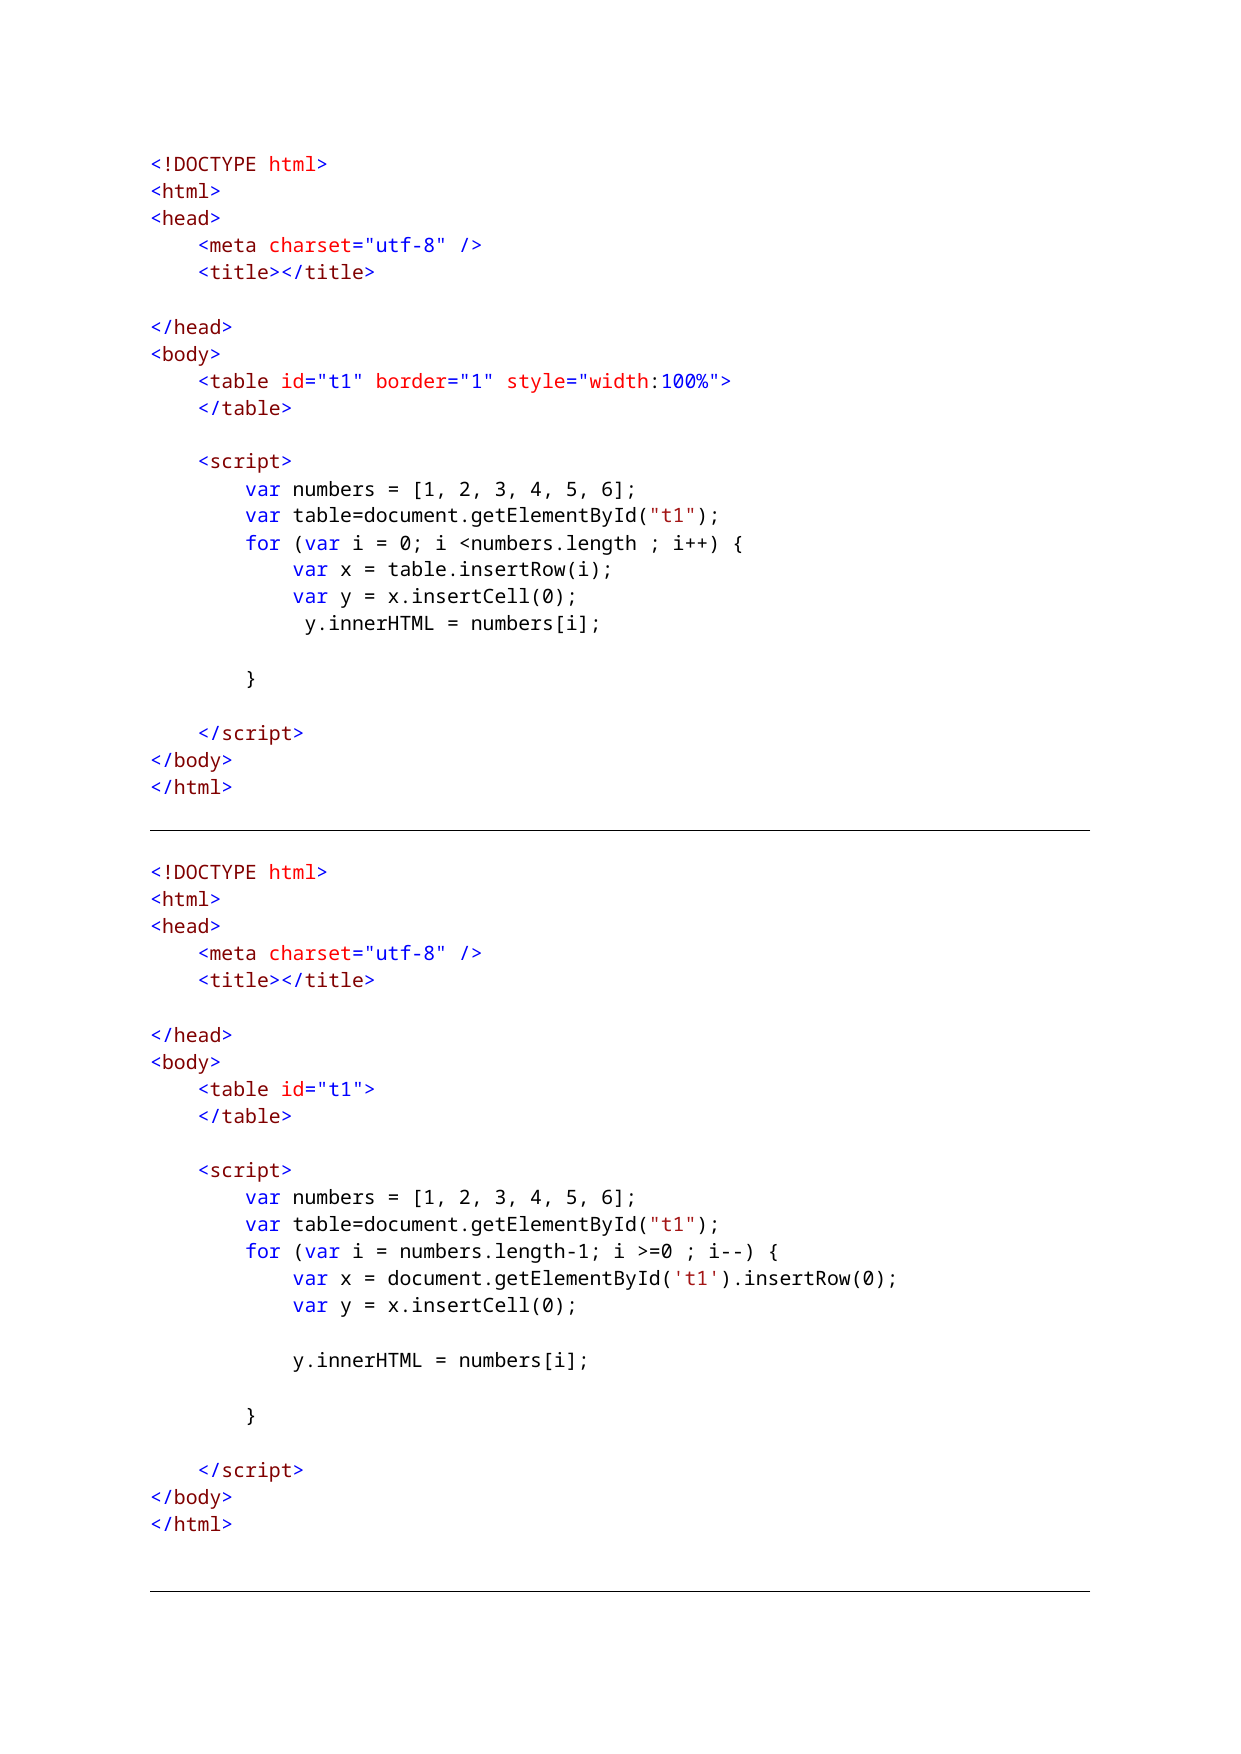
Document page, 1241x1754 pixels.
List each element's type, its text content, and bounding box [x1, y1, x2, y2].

text var y = x.insertCell(0); [150, 583, 1090, 610]
text y.innerHTML = numbers[i]; [150, 610, 1090, 637]
text <!DOCTYPE html> [150, 150, 1090, 177]
text <title></title> [150, 966, 1090, 993]
text <html> [150, 177, 1090, 204]
text var numbers = [1, 2, 3, 4, 5, 6]; [150, 1183, 1090, 1210]
text <!DOCTYPE html> [150, 858, 1090, 885]
text </html> [150, 774, 1090, 801]
text </script> [150, 720, 1090, 747]
text <table id="t1"> [150, 1075, 1090, 1102]
text <body> [150, 1048, 1090, 1075]
text </table> [150, 1102, 1090, 1129]
text </html> [150, 1510, 1090, 1537]
text <head> [150, 912, 1090, 939]
text <body> [150, 340, 1090, 367]
text <table id="t1" border="1" style="width:100%"> [150, 367, 1090, 394]
text <script> [150, 448, 1090, 475]
text var x = table.insertRow(i); [150, 556, 1090, 583]
text <meta charset="utf-8" /> [150, 231, 1090, 258]
text y.innerHTML = numbers[i]; [150, 1346, 1090, 1373]
text for (var i = numbers.length-1; i >=0 ; i--) { [150, 1237, 1090, 1264]
text </head> [150, 313, 1090, 340]
text var numbers = [1, 2, 3, 4, 5, 6]; [150, 475, 1090, 502]
text </body> [150, 747, 1090, 774]
text <html> [150, 885, 1090, 912]
text } [150, 665, 1090, 692]
text <meta charset="utf-8" /> [150, 939, 1090, 966]
text </body> [150, 1483, 1090, 1510]
text var y = x.insertCell(0); [150, 1291, 1090, 1318]
text </table> [150, 394, 1090, 421]
text for (var i = 0; i <numbers.length ; i++) { [150, 529, 1090, 556]
text <head> [150, 204, 1090, 231]
text </head> [150, 1021, 1090, 1048]
text var table=document.getElementById("t1"); [150, 502, 1090, 529]
text var table=document.getElementById("t1"); [150, 1210, 1090, 1237]
text var x = document.getElementById('t1').insertRow(0); [150, 1264, 1090, 1291]
text } [150, 1401, 1090, 1428]
text <title></title> [150, 258, 1090, 285]
text </script> [150, 1456, 1090, 1483]
text <script> [150, 1156, 1090, 1183]
